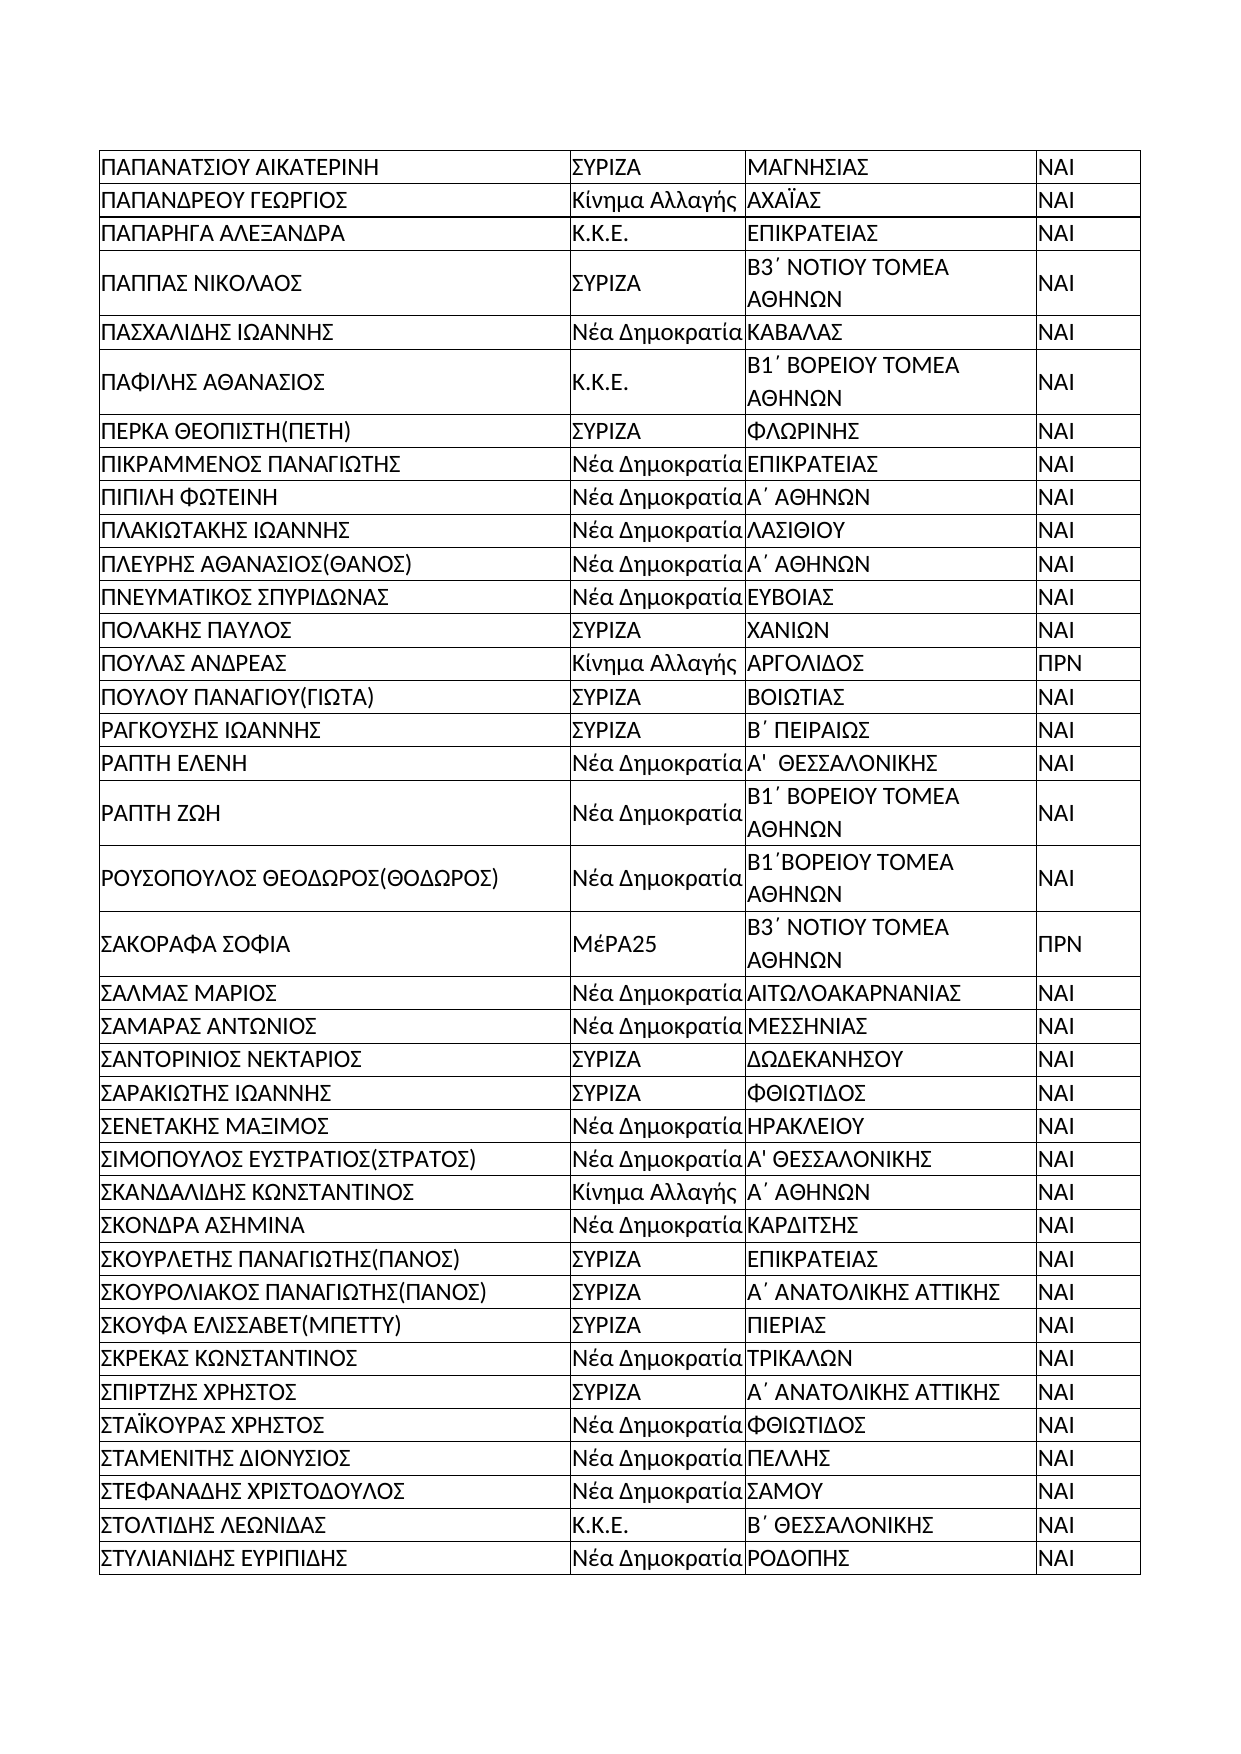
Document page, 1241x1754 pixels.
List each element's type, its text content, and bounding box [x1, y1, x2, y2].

table_cell ΣΥΡΙΖΑ [571, 614, 745, 647]
table_cell ΑΙΤΩΛΟΑΚΑΡΝΑΝΙΑΣ [746, 977, 1036, 1009]
table_cell ΣΤΕΦΑΝΑΔΗΣ ΧΡΙΣΤΟΔΟΥΛΟΣ [100, 1476, 570, 1508]
table_cell ΜΑΓΝΗΣΙΑΣ [746, 151, 1036, 183]
table_cell ΝΑΙ [1037, 581, 1140, 613]
table_cell ΠΟΛΑΚΗΣ ΠΑΥΛΟΣ [100, 614, 570, 647]
table_cell ΝΑΙ [1037, 977, 1140, 1009]
table_cell ΝΑΙ [1037, 1442, 1140, 1474]
table_cell ΑΧΑΪΑΣ [746, 184, 1036, 216]
table_cell ΝΑΙ [1037, 1210, 1140, 1242]
table_cell ΣΚΟΥΡΟΛΙΑΚΟΣ ΠΑΝΑΓΙΩΤΗΣ(ΠΑΝΟΣ) [100, 1276, 570, 1308]
table_cell ΝΑΙ [1037, 1077, 1140, 1109]
table_cell ΚΑΡΔΙΤΣΗΣ [746, 1210, 1036, 1242]
table_cell ΠΑΦΙΛΗΣ ΑΘΑΝΑΣΙΟΣ [100, 350, 570, 414]
table_cell ΠΑΠΠΑΣ ΝΙΚΟΛΑΟΣ [100, 251, 570, 315]
table_cell ΒΟΙΩΤΙΑΣ [746, 681, 1036, 713]
table_cell ΡΑΓΚΟΥΣΗΣ ΙΩΑΝΝΗΣ [100, 714, 570, 746]
table_cell ΝΑΙ [1037, 1143, 1140, 1175]
table_cell ΣΕΝΕΤΑΚΗΣ ΜΑΞΙΜΟΣ [100, 1110, 570, 1142]
table_cell Νέα Δημοκρατία [571, 548, 745, 580]
table_cell ΣΥΡΙΖΑ [571, 1376, 745, 1408]
table_cell Νέα Δημοκρατία [571, 316, 745, 348]
table_cell ΚΑΒΑΛΑΣ [746, 316, 1036, 348]
table_cell Νέα Δημοκρατία [571, 1542, 745, 1574]
table_cell ΝΑΙ [1037, 218, 1140, 250]
table_cell Κ.Κ.Ε. [571, 218, 745, 250]
table_cell Νέα Δημοκρατία [571, 1210, 745, 1242]
table_cell ΤΡΙΚΑΛΩΝ [746, 1343, 1036, 1375]
table_cell ΣΑΜΟΥ [746, 1476, 1036, 1508]
table_cell ΣΤΟΛΤΙΔΗΣ ΛΕΩΝΙΔΑΣ [100, 1509, 570, 1541]
table_cell ΝΑΙ [1037, 350, 1140, 414]
table_cell ΑΡΓΟΛΙΔΟΣ [746, 648, 1036, 680]
table_cell ΣΚΡΕΚΑΣ ΚΩΝΣΤΑΝΤΙΝΟΣ [100, 1343, 570, 1375]
table_cell ΝΑΙ [1037, 1542, 1140, 1574]
table_cell ΠΙΠΙΛΗ ΦΩΤΕΙΝΗ [100, 481, 570, 514]
table_cell ΠΑΠΑΡΗΓΑ ΑΛΕΞΑΝΔΡΑ [100, 218, 570, 250]
table_cell ΠΕΡΚΑ ΘΕΟΠΙΣΤΗ(ΠΕΤΗ) [100, 415, 570, 447]
table_cell ΝΑΙ [1037, 1309, 1140, 1342]
table_cell ΠΡΝ [1037, 912, 1140, 976]
table_cell ΡΟΥΣΟΠΟΥΛΟΣ ΘΕΟΔΩΡΟΣ(ΘΟΔΩΡΟΣ) [100, 846, 570, 911]
table_cell ΣΥΡΙΖΑ [571, 251, 745, 315]
table_cell ΝΑΙ [1037, 846, 1140, 911]
table_cell Νέα Δημοκρατία [571, 1343, 745, 1375]
table_cell Α' ΘΕΣΣΑΛΟΝΙΚΗΣ [746, 1143, 1036, 1175]
table_cell Κ.Κ.Ε. [571, 1509, 745, 1541]
table_cell ΝΑΙ [1037, 1343, 1140, 1375]
table_cell ΕΠΙΚΡΑΤΕΙΑΣ [746, 218, 1036, 250]
table_cell ΝΑΙ [1037, 1243, 1140, 1275]
table_cell ΝΑΙ [1037, 1044, 1140, 1076]
table_cell Α΄ ΑΝΑΤΟΛΙΚΗΣ ΑΤΤΙΚΗΣ [746, 1276, 1036, 1308]
table_cell ΝΑΙ [1037, 681, 1140, 713]
table_cell ΡΑΠΤΗ ΕΛΕΝΗ [100, 747, 570, 779]
table_cell ΣΑΝΤΟΡΙΝΙΟΣ ΝΕΚΤΑΡΙΟΣ [100, 1044, 570, 1076]
table_cell ΝΑΙ [1037, 1509, 1140, 1541]
table_cell Α΄ ΑΘΗΝΩΝ [746, 548, 1036, 580]
table_cell ΝΑΙ [1037, 515, 1140, 547]
table_cell ΣΚΑΝΔΑΛΙΔΗΣ ΚΩΝΣΤΑΝΤΙΝΟΣ [100, 1176, 570, 1209]
table_cell ΝΑΙ [1037, 614, 1140, 647]
table_cell ΣΥΡΙΖΑ [571, 714, 745, 746]
table_cell ΣΑΡΑΚΙΩΤΗΣ ΙΩΑΝΝΗΣ [100, 1077, 570, 1109]
table_cell Νέα Δημοκρατία [571, 846, 745, 911]
table_cell Νέα Δημοκρατία [571, 481, 745, 514]
table_cell ΣΚΟΥΦΑ ΕΛΙΣΣΑΒΕΤ(ΜΠΕΤΤΥ) [100, 1309, 570, 1342]
table_cell ΝΑΙ [1037, 316, 1140, 348]
table_cell Β΄ ΘΕΣΣΑΛΟΝΙΚΗΣ [746, 1509, 1036, 1541]
table_cell ΦΛΩΡΙΝΗΣ [746, 415, 1036, 447]
table_cell Νέα Δημοκρατία [571, 747, 745, 779]
table_cell ΝΑΙ [1037, 481, 1140, 514]
table_cell Νέα Δημοκρατία [571, 581, 745, 613]
table_cell ΣΑΜΑΡΑΣ ΑΝΤΩΝΙΟΣ [100, 1010, 570, 1042]
table_cell ΣΥΡΙΖΑ [571, 1044, 745, 1076]
table_cell ΣΑΛΜΑΣ ΜΑΡΙΟΣ [100, 977, 570, 1009]
table_cell ΜΕΣΣΗΝΙΑΣ [746, 1010, 1036, 1042]
table_cell ΝΑΙ [1037, 1376, 1140, 1408]
table_cell Νέα Δημοκρατία [571, 977, 745, 1009]
table_cell ΣΑΚΟΡΑΦΑ ΣΟΦΙΑ [100, 912, 570, 976]
table_cell ΣΚΟΝΔΡΑ ΑΣΗΜΙΝΑ [100, 1210, 570, 1242]
table_cell Β3΄ ΝΟΤΙΟΥ ΤΟΜΕΑ ΑΘΗΝΩΝ [746, 912, 1036, 976]
table_cell Α΄ ΑΘΗΝΩΝ [746, 1176, 1036, 1209]
table_cell ΝΑΙ [1037, 781, 1140, 845]
table_cell ΜέΡΑ25 [571, 912, 745, 976]
table_cell ΠΛΕΥΡΗΣ ΑΘΑΝΑΣΙΟΣ(ΘΑΝΟΣ) [100, 548, 570, 580]
table_cell ΣΙΜΟΠΟΥΛΟΣ ΕΥΣΤΡΑΤΙΟΣ(ΣΤΡΑΤΟΣ) [100, 1143, 570, 1175]
table_cell Νέα Δημοκρατία [571, 1409, 745, 1441]
table_cell ΣΤΑΪΚΟΥΡΑΣ ΧΡΗΣΤΟΣ [100, 1409, 570, 1441]
table_cell ΝΑΙ [1037, 448, 1140, 480]
table_cell ΠΕΛΛΗΣ [746, 1442, 1036, 1474]
table_cell Κίνημα Αλλαγής [571, 1176, 745, 1209]
table_cell ΠΡΝ [1037, 648, 1140, 680]
table_cell ΝΑΙ [1037, 251, 1140, 315]
table_cell ΠΑΣΧΑΛΙΔΗΣ ΙΩΑΝΝΗΣ [100, 316, 570, 348]
table_cell ΝΑΙ [1037, 184, 1140, 216]
table_cell Νέα Δημοκρατία [571, 448, 745, 480]
table_cell ΣΤΥΛΙΑΝΙΔΗΣ ΕΥΡΙΠΙΔΗΣ [100, 1542, 570, 1574]
table_cell ΣΥΡΙΖΑ [571, 1077, 745, 1109]
table_cell ΝΑΙ [1037, 714, 1140, 746]
table_cell Β1΄ΒΟΡΕΙΟΥ ΤΟΜΕΑ ΑΘΗΝΩΝ [746, 846, 1036, 911]
table_cell ΦΘΙΩΤΙΔΟΣ [746, 1077, 1036, 1109]
table_cell Νέα Δημοκρατία [571, 515, 745, 547]
table_cell ΡΟΔΟΠΗΣ [746, 1542, 1036, 1574]
table_cell ΣΥΡΙΖΑ [571, 415, 745, 447]
table_cell Νέα Δημοκρατία [571, 1442, 745, 1474]
table_cell ΝΑΙ [1037, 548, 1140, 580]
table_cell Νέα Δημοκρατία [571, 1010, 745, 1042]
table_cell Κ.Κ.Ε. [571, 350, 745, 414]
table_cell ΠΙΕΡΙΑΣ [746, 1309, 1036, 1342]
table_cell ΣΥΡΙΖΑ [571, 1309, 745, 1342]
table_cell ΝΑΙ [1037, 747, 1140, 779]
table_cell ΛΑΣΙΘΙΟΥ [746, 515, 1036, 547]
table_cell ΝΑΙ [1037, 415, 1140, 447]
table_cell ΔΩΔΕΚΑΝΗΣΟΥ [746, 1044, 1036, 1076]
table_cell Νέα Δημοκρατία [571, 1476, 745, 1508]
table_cell ΝΑΙ [1037, 1276, 1140, 1308]
table_cell ΠΑΠΑΝΑΤΣΙΟΥ ΑΙΚΑΤΕΡΙΝΗ [100, 151, 570, 183]
table_cell ΣΠΙΡΤΖΗΣ ΧΡΗΣΤΟΣ [100, 1376, 570, 1408]
table_cell ΝΑΙ [1037, 1476, 1140, 1508]
table_cell Β1΄ ΒΟΡΕΙΟΥ ΤΟΜΕΑ ΑΘΗΝΩΝ [746, 350, 1036, 414]
table_cell ΣΥΡΙΖΑ [571, 681, 745, 713]
table_cell Νέα Δημοκρατία [571, 781, 745, 845]
table_cell Β1΄ ΒΟΡΕΙΟΥ ΤΟΜΕΑ ΑΘΗΝΩΝ [746, 781, 1036, 845]
table_cell Νέα Δημοκρατία [571, 1110, 745, 1142]
table_cell ΝΑΙ [1037, 1176, 1140, 1209]
table_cell ΣΥΡΙΖΑ [571, 151, 745, 183]
table_cell ΡΑΠΤΗ ΖΩΗ [100, 781, 570, 845]
table_cell ΣΥΡΙΖΑ [571, 1243, 745, 1275]
table_cell ΠΛΑΚΙΩΤΑΚΗΣ ΙΩΑΝΝΗΣ [100, 515, 570, 547]
table_cell ΕΠΙΚΡΑΤΕΙΑΣ [746, 1243, 1036, 1275]
table_cell Β3΄ ΝΟΤΙΟΥ ΤΟΜΕΑ ΑΘΗΝΩΝ [746, 251, 1036, 315]
table_cell ΝΑΙ [1037, 1010, 1140, 1042]
table_cell ΣΤΑΜΕΝΙΤΗΣ ΔΙΟΝΥΣΙΟΣ [100, 1442, 570, 1474]
table_cell ΣΚΟΥΡΛΕΤΗΣ ΠΑΝΑΓΙΩΤΗΣ(ΠΑΝΟΣ) [100, 1243, 570, 1275]
table_cell ΕΠΙΚΡΑΤΕΙΑΣ [746, 448, 1036, 480]
table_cell ΦΘΙΩΤΙΔΟΣ [746, 1409, 1036, 1441]
table_cell Α' ΘΕΣΣΑΛΟΝΙΚΗΣ [746, 747, 1036, 779]
table_cell Κίνημα Αλλαγής [571, 648, 745, 680]
table_cell ΕΥΒΟΙΑΣ [746, 581, 1036, 613]
table_cell Α΄ ΑΝΑΤΟΛΙΚΗΣ ΑΤΤΙΚΗΣ [746, 1376, 1036, 1408]
table_cell ΣΥΡΙΖΑ [571, 1276, 745, 1308]
table_cell ΠΝΕΥΜΑΤΙΚΟΣ ΣΠΥΡΙΔΩΝΑΣ [100, 581, 570, 613]
table_cell ΝΑΙ [1037, 151, 1140, 183]
table_cell Κίνημα Αλλαγής [571, 184, 745, 216]
table_cell ΧΑΝΙΩΝ [746, 614, 1036, 647]
table_cell Α΄ ΑΘΗΝΩΝ [746, 481, 1036, 514]
table_cell ΝΑΙ [1037, 1110, 1140, 1142]
table_cell Νέα Δημοκρατία [571, 1143, 745, 1175]
table_cell ΗΡΑΚΛΕΙΟΥ [746, 1110, 1036, 1142]
table_cell ΝΑΙ [1037, 1409, 1140, 1441]
table_cell ΠΑΠΑΝΔΡΕΟΥ ΓΕΩΡΓΙΟΣ [100, 184, 570, 216]
table_cell Β΄ ΠΕΙΡΑΙΩΣ [746, 714, 1036, 746]
table_cell ΠΟΥΛΟΥ ΠΑΝΑΓΙΟΥ(ΓΙΩΤΑ) [100, 681, 570, 713]
table_cell ΠΟΥΛΑΣ ΑΝΔΡΕΑΣ [100, 648, 570, 680]
table_cell ΠΙΚΡΑΜΜΕΝΟΣ ΠΑΝΑΓΙΩΤΗΣ [100, 448, 570, 480]
